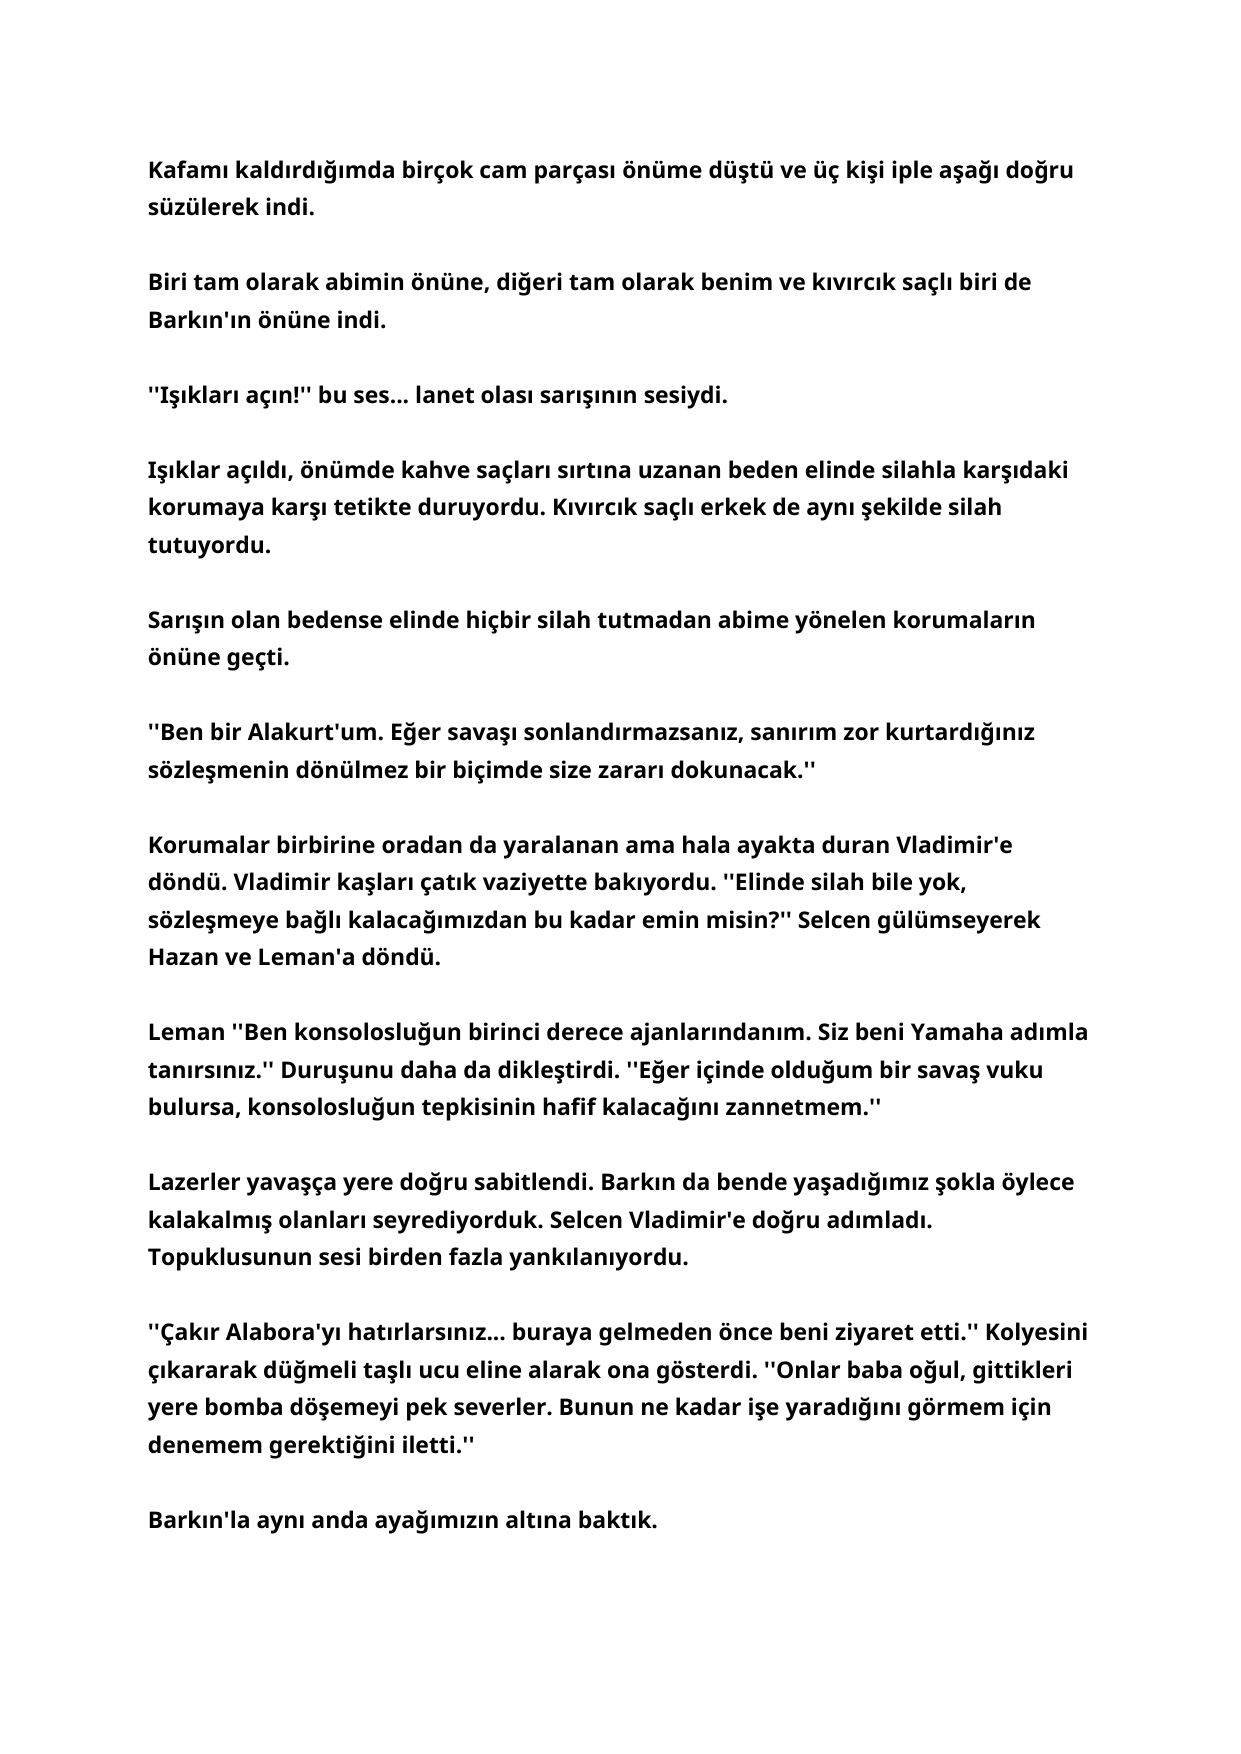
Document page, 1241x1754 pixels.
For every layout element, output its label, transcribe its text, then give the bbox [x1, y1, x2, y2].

text ''Ben bir Alakurt'um. Eğer savaşı sonlandırmazsanız, sanırım zor kurtardığınız sözleşmenin dönülmez bir biçimde size zararı dokunacak.'' [148, 710, 1093, 785]
text Korumalar birbirine oradan da yaralanan ama hala ayakta duran Vladimir'e döndü. Vladimir kaşları çatık vaziyette bakıyordu. ''Elinde silah bile yok, sözleşmeye bağlı kalacağımızdan bu kadar emin misin?'' Selcen gülümseyerek Hazan ve Leman'a döndü. [148, 823, 1093, 973]
text Biri tam olarak abimin önüne, diğeri tam olarak benim ve kıvırcık saçlı biri de Barkın'ın önüne indi. [148, 260, 1093, 335]
text Işıklar açıldı, önümde kahve saçları sırtına uzanan beden elinde silahla karşıdaki korumaya karşı tetikte duruyordu. Kıvırcık saçlı erkek de aynı şekilde silah tutuyordu. [148, 448, 1093, 560]
text Kafamı kaldırdığımda birçok cam parçası önüme düştü ve üç kişi iple aşağı doğru süzülerek indi. [148, 148, 1093, 223]
text ''Işıkları açın!'' bu ses... lanet olası sarışının sesiydi. [148, 373, 1093, 410]
text Leman ''Ben konsolosluğun birinci derece ajanlarındanım. Siz beni Yamaha adımla tanırsınız.'' Duruşunu daha da dikleştirdi. ''Eğer içinde olduğum bir savaş vuku bulursa, konsolosluğun tepkisinin hafif kalacağını zannetmem.'' [148, 1010, 1093, 1123]
text Lazerler yavaşça yere doğru sabitlendi. Barkın da bende yaşadığımız şokla öylece kalakalmış olanları seyrediyorduk. Selcen Vladimir'e doğru adımladı. Topuklusunun sesi birden fazla yankılanıyordu. [148, 1160, 1093, 1273]
text ''Çakır Alabora'yı hatırlarsınız... buraya gelmeden önce beni ziyaret etti.'' Kolyesini çıkararak düğmeli taşlı ucu eline alarak ona gösterdi. ''Onlar baba oğul, gittikleri yere bomba döşemeyi pek severler. Bunun ne kadar işe yaradığını görmem için denemem gerektiğini iletti.'' [148, 1310, 1093, 1460]
text Barkın'la aynı anda ayağımızın altına baktık. [148, 1498, 1093, 1535]
text Sarışın olan bedense elinde hiçbir silah tutmadan abime yönelen korumaların önüne geçti. [148, 598, 1093, 673]
